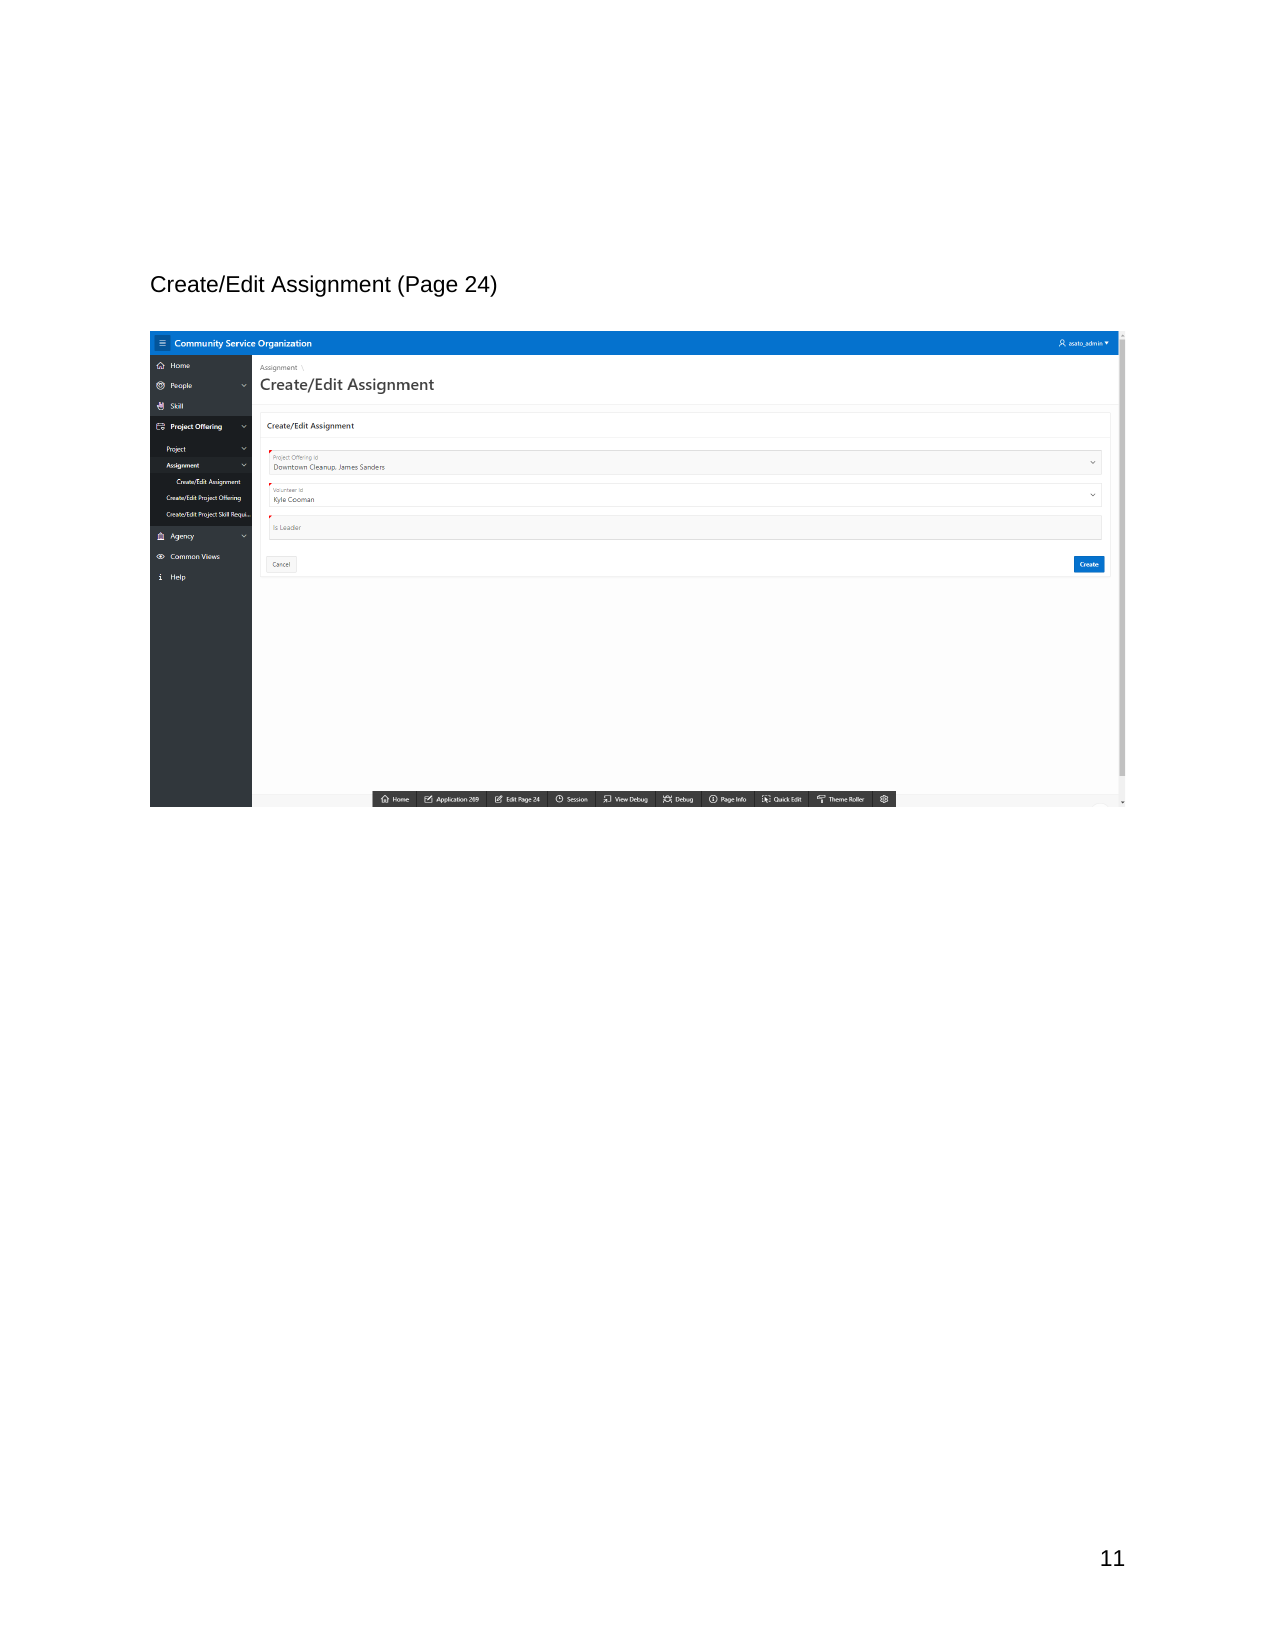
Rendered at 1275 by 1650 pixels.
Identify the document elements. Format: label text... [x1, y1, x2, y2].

picture [150, 331, 1125, 807]
text Create/Edit Assignment (Page 24) [150, 271, 1125, 297]
